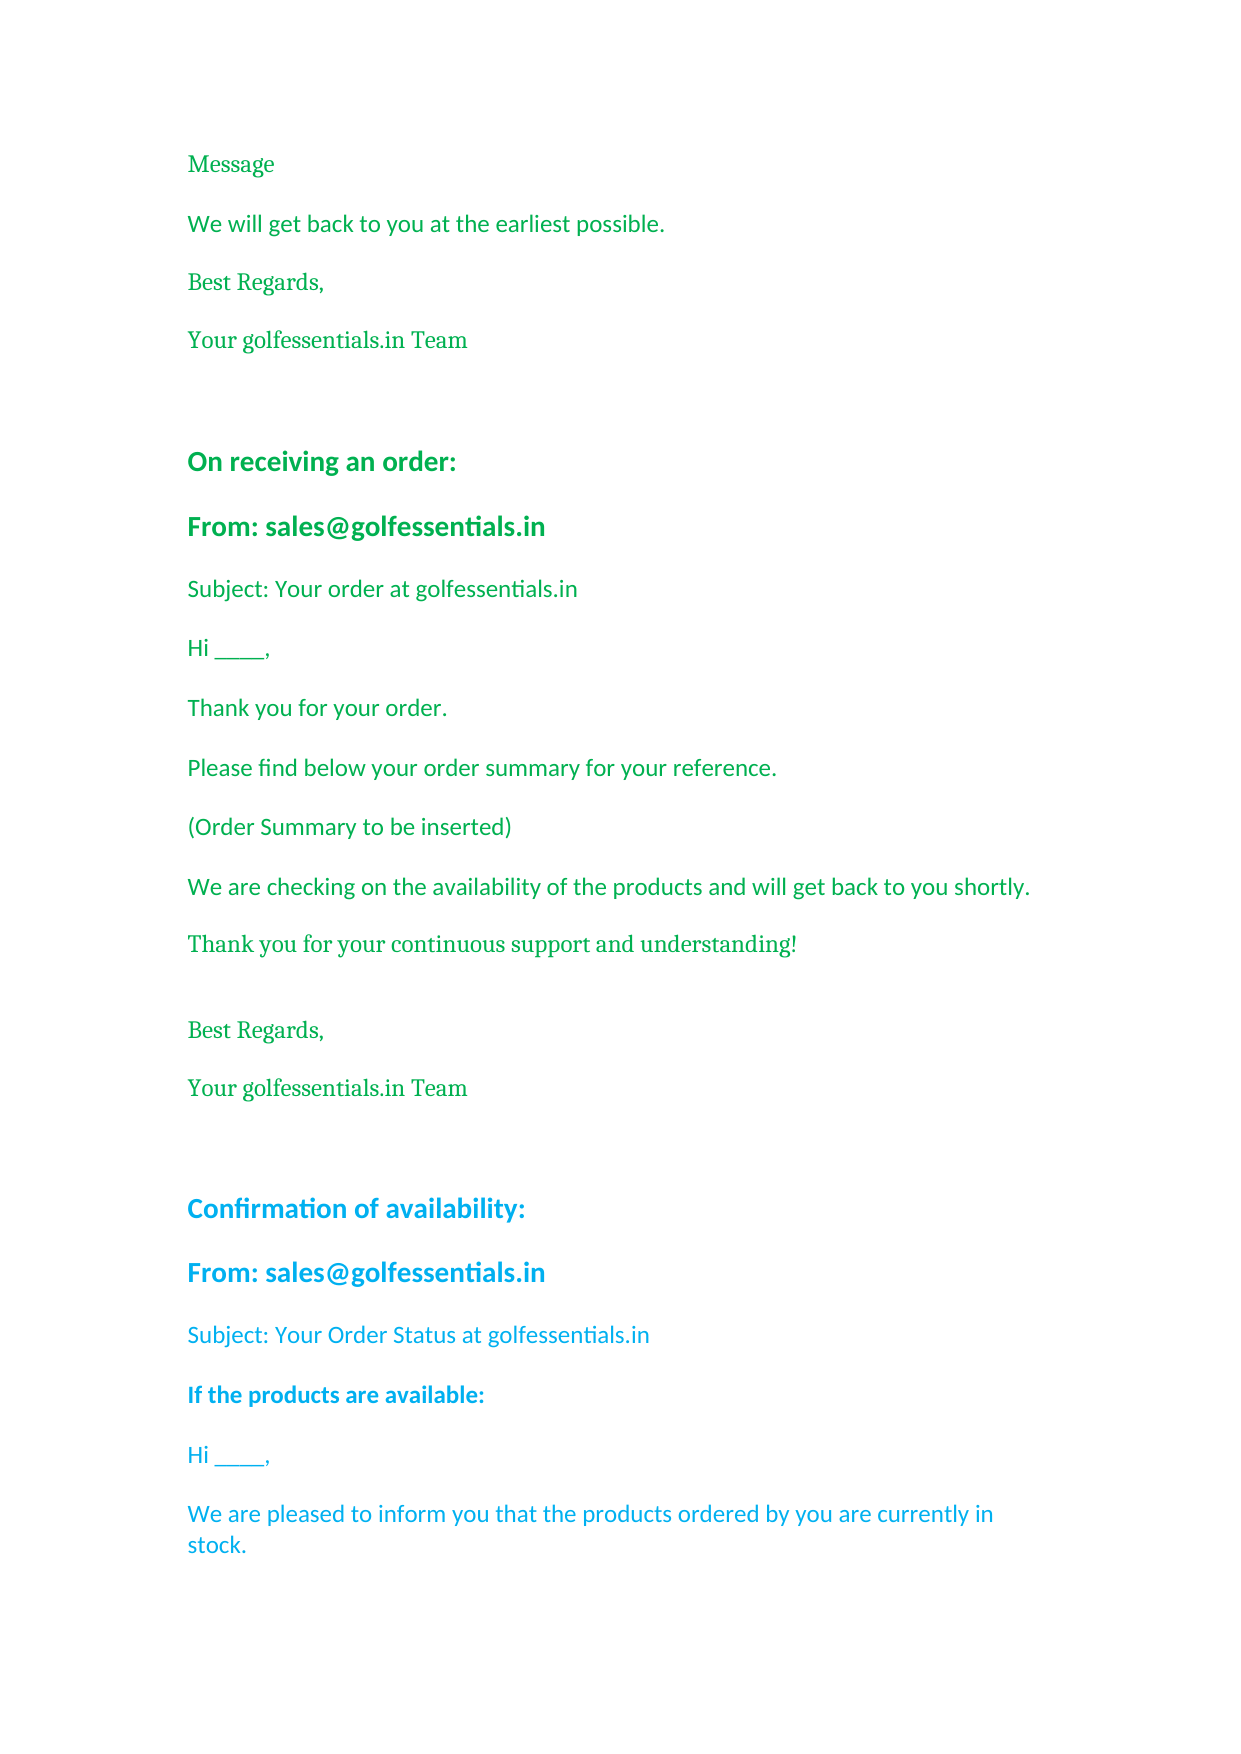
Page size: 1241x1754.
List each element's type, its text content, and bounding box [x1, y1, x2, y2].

text We are pleased to inform you that the products ordered by you are currently in stock. [187, 1498, 1053, 1559]
text From: sales@golfessentials.in [187, 508, 1053, 543]
text Please find below your order summary for your reference. [187, 752, 1053, 782]
text Thank you for your order. [187, 692, 1053, 723]
text We are checking on the availability of the products and will get back to you shortly. [187, 871, 1053, 902]
text We will get back to you at the earliest possible. [187, 208, 1053, 238]
text From: sales@golfessentials.in [187, 1254, 1053, 1290]
text On receiving an order: [187, 443, 1053, 479]
text Message [187, 150, 1053, 179]
text Thank you for your continuous support and understanding! [187, 930, 1053, 958]
text Your golfessentials.in Team [187, 1074, 1053, 1103]
text (Order Summary to be inserted) [187, 811, 1053, 842]
text Hi ____, [187, 1439, 1053, 1469]
text If the products are available: [187, 1379, 1053, 1409]
text Best Regards, [187, 1016, 1053, 1045]
text Subject: Your Order Status at golfessentials.in [187, 1319, 1053, 1350]
text Best Regards, [187, 268, 1053, 296]
text Your golfessentials.in Team [187, 326, 1053, 354]
text Confirmation of availability: [187, 1190, 1053, 1225]
text Subject: Your order at golfessentials.in [187, 573, 1053, 603]
text Hi ____, [187, 632, 1053, 663]
